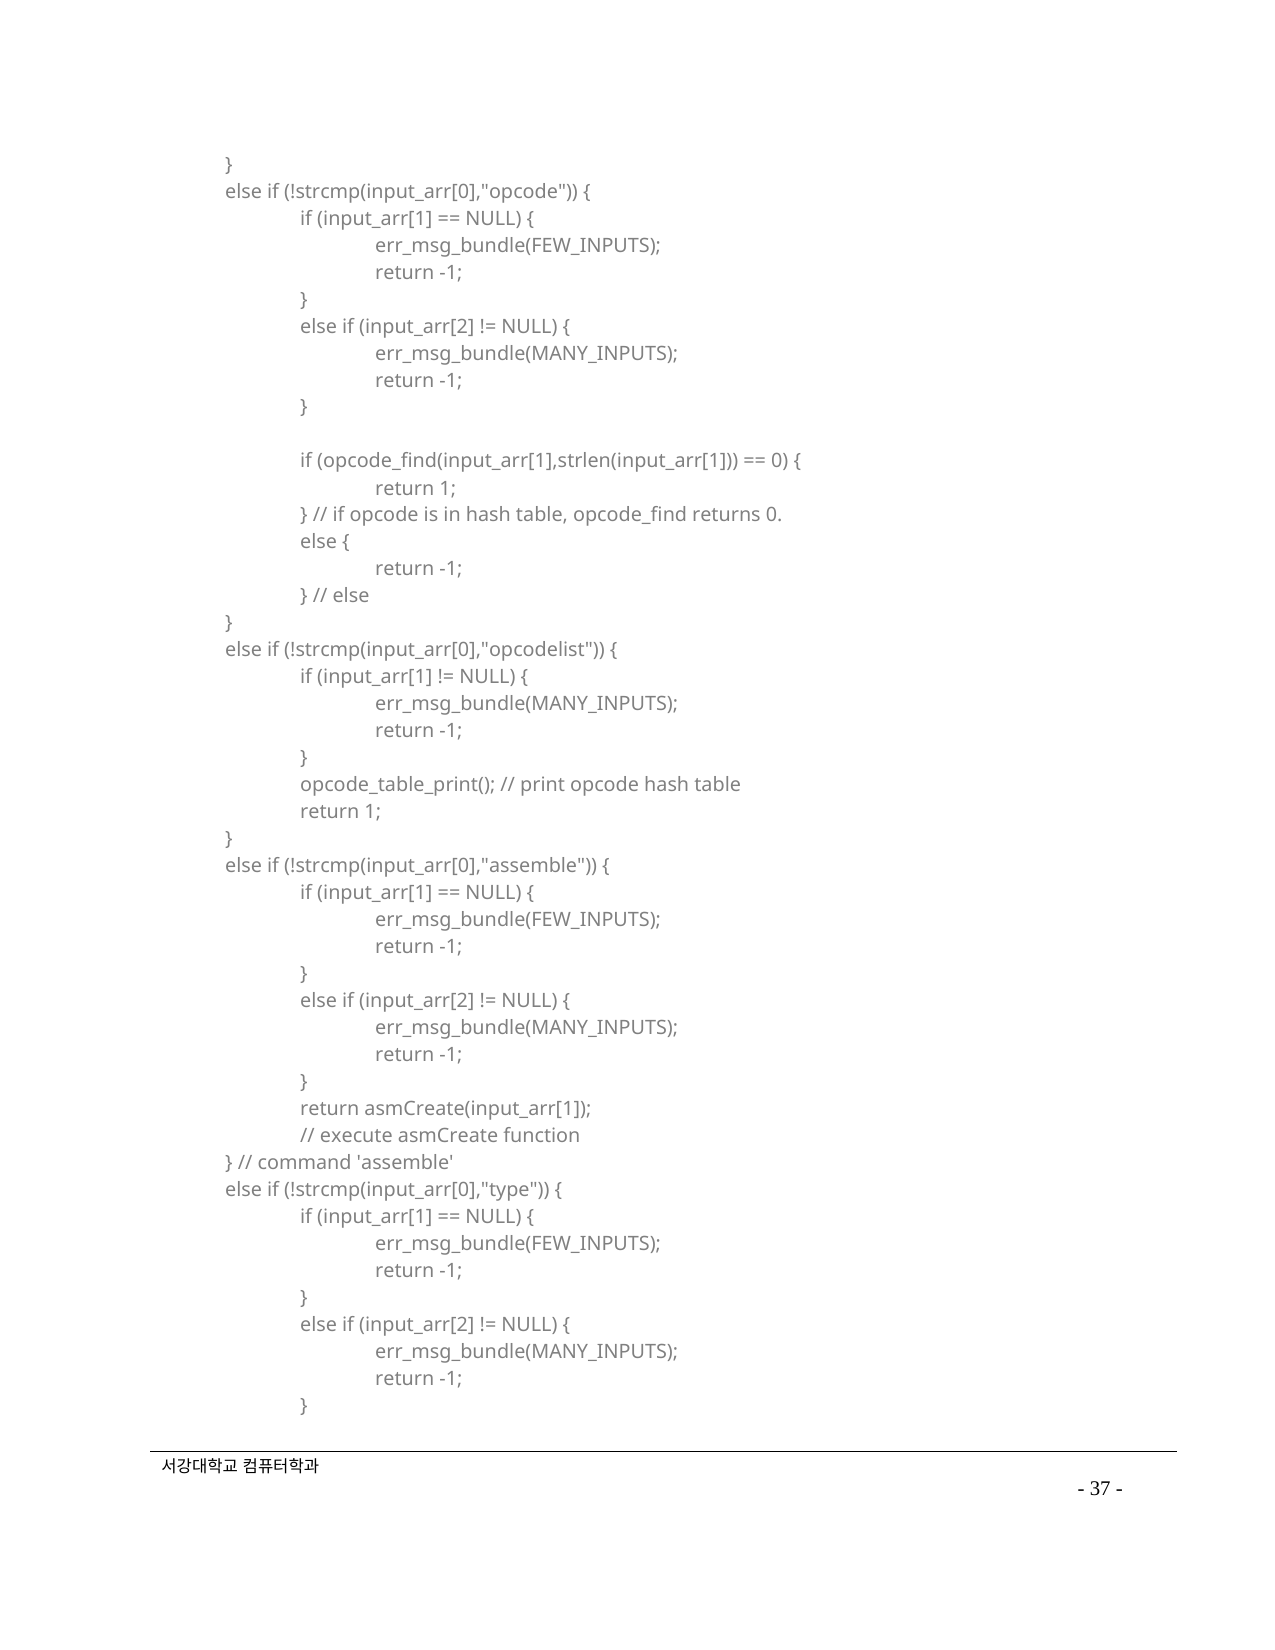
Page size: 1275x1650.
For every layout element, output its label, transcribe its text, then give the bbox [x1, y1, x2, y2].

text else if (!strcmp(input_arr[0],"type")) { [150, 1175, 1125, 1202]
text else if (input_arr[2] != NULL) { [150, 312, 1125, 339]
text err_msg_bundle(FEW_INPUTS); [150, 231, 1125, 258]
text } // else [150, 582, 1125, 609]
text err_msg_bundle(FEW_INPUTS); [150, 905, 1125, 932]
text else if (input_arr[2] != NULL) { [150, 1310, 1125, 1337]
text err_msg_bundle(MANY_INPUTS); [150, 339, 1125, 366]
text if (input_arr[1] == NULL) { [150, 1202, 1125, 1229]
text else if (!strcmp(input_arr[0],"assemble")) { [150, 851, 1125, 878]
text } [150, 1283, 1125, 1310]
text } // if opcode is in hash table, opcode_find returns 0. [150, 501, 1125, 528]
text err_msg_bundle(MANY_INPUTS); [150, 1337, 1125, 1364]
text } // command 'assemble' [150, 1148, 1125, 1175]
text if (input_arr[1] != NULL) { [150, 663, 1125, 689]
text } [150, 824, 1125, 851]
text return -1; [150, 717, 1125, 743]
text err_msg_bundle(MANY_INPUTS); [150, 1013, 1125, 1040]
text return -1; [150, 932, 1125, 959]
text opcode_table_print(); // print opcode hash table [150, 771, 1125, 797]
text return -1; [150, 258, 1125, 285]
text } [150, 743, 1125, 771]
text } [150, 959, 1125, 986]
text } [150, 1067, 1125, 1094]
text if (opcode_find(input_arr[1],strlen(input_arr[1])) == 0) { [150, 447, 1125, 474]
text return -1; [150, 555, 1125, 582]
text else if (input_arr[2] != NULL) { [150, 986, 1125, 1013]
text return -1; [150, 1040, 1125, 1067]
text return asmCreate(input_arr[1]); [150, 1094, 1125, 1121]
text err_msg_bundle(MANY_INPUTS); [150, 689, 1125, 717]
text } [150, 609, 1125, 636]
text } [150, 1391, 1125, 1418]
text return -1; [150, 366, 1125, 393]
text else { [150, 528, 1125, 555]
text return -1; [150, 1256, 1125, 1283]
text } [150, 150, 1125, 177]
text return 1; [150, 797, 1125, 824]
text // execute asmCreate function [150, 1121, 1125, 1148]
text err_msg_bundle(FEW_INPUTS); [150, 1229, 1125, 1256]
text else if (!strcmp(input_arr[0],"opcodelist")) { [150, 636, 1125, 663]
text } [150, 285, 1125, 312]
text return -1; [150, 1364, 1125, 1391]
text } [150, 393, 1125, 420]
text else if (!strcmp(input_arr[0],"opcode")) { [150, 177, 1125, 204]
text if (input_arr[1] == NULL) { [150, 204, 1125, 231]
text if (input_arr[1] == NULL) { [150, 878, 1125, 905]
text return 1; [150, 474, 1125, 501]
